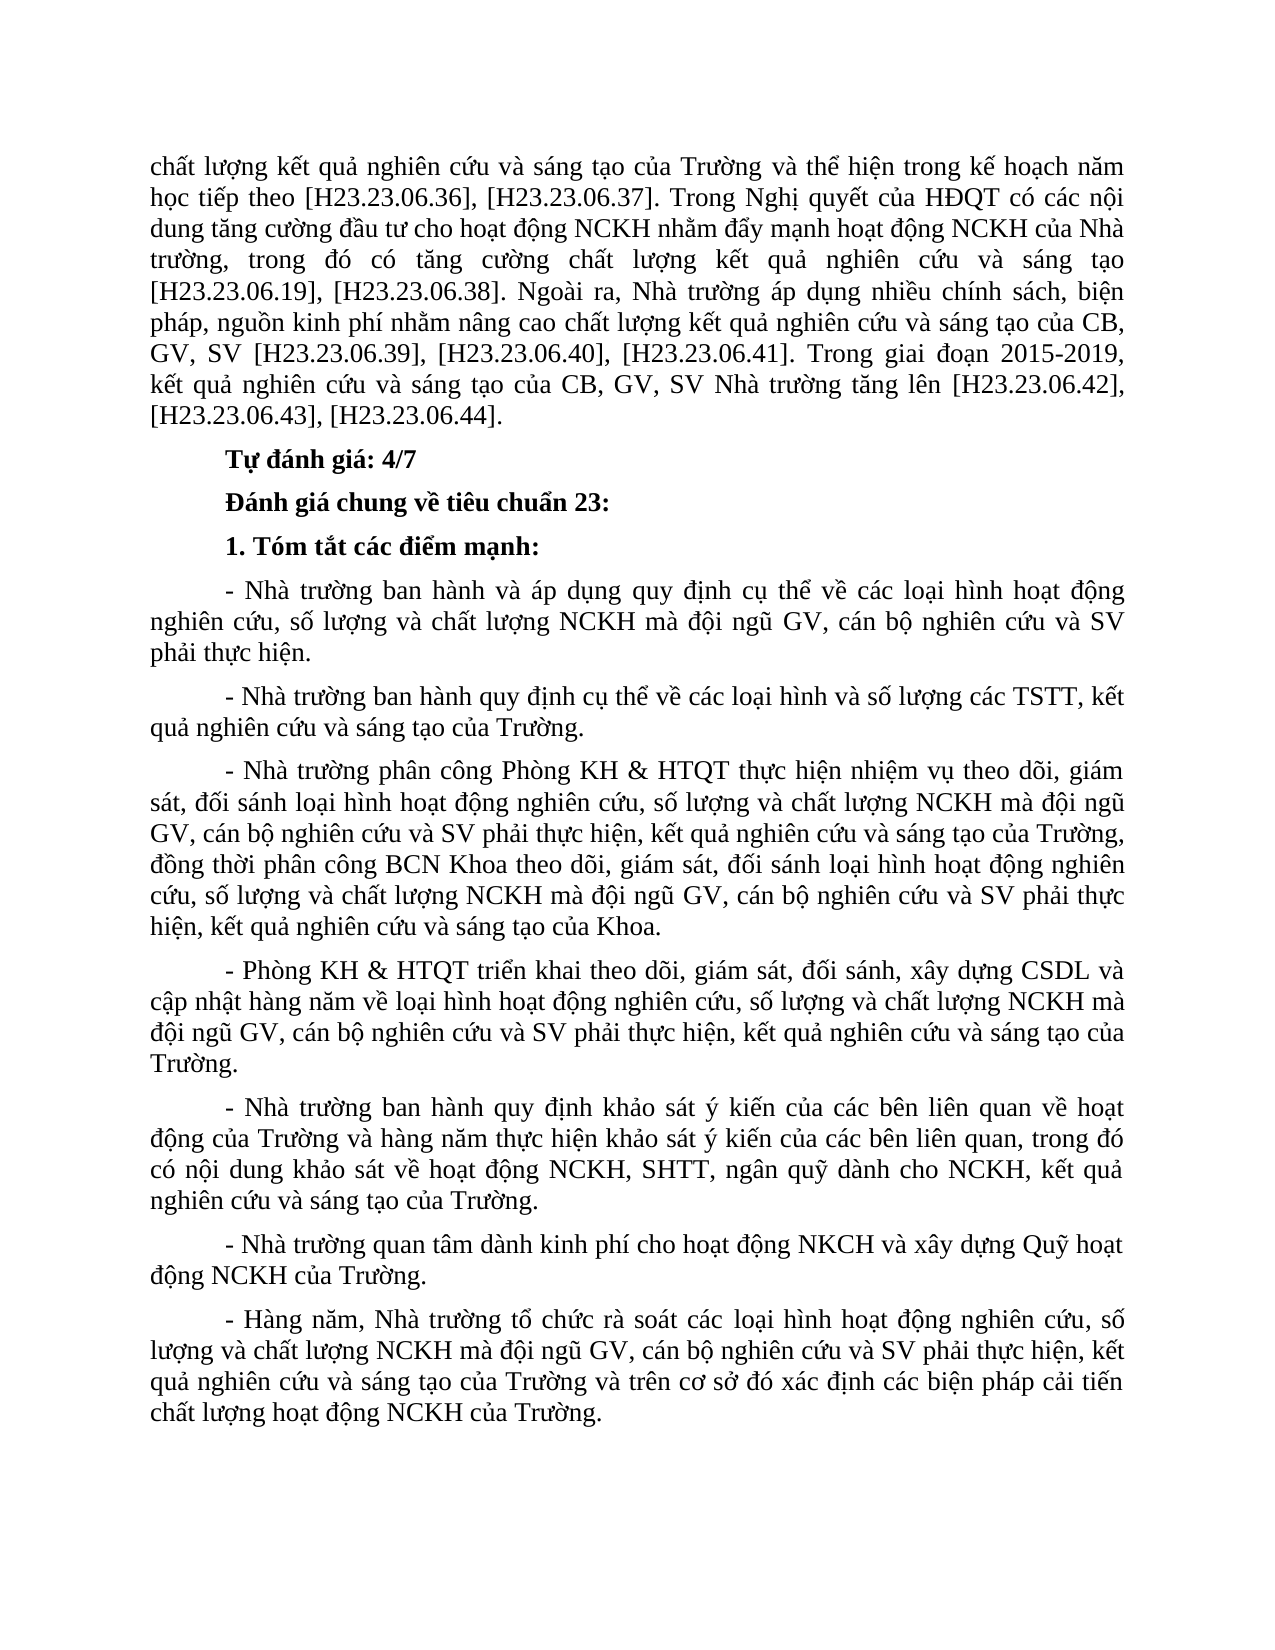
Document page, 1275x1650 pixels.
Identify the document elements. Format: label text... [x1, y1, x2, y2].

text - Nhà trường ban hành quy định cụ thể về các loại hình và số lượng các TSTT, kết quả nghiên cứu và sáng tạo của Trường. [150, 680, 1125, 742]
text - Nhà trường phân công Phòng KH & HTQT thực hiện nhiệm vụ theo dõi, giám sát, đối sánh loại hình hoạt động nghiên cứu, số lượng và chất lượng NCKH mà đội ngũ GV, cán bộ nghiên cứu và SV phải thực hiện, kết quả nghiên cứu và sáng tạo của Trường, đồng thời phân công BCN Khoa theo dõi, giám sát, đối sánh loại hình hoạt động nghiên cứu, số lượng và chất lượng NCKH mà đội ngũ GV, cán bộ nghiên cứu và SV phải thực hiện, kết quả nghiên cứu và sáng tạo của Khoa. [150, 754, 1125, 941]
text Tự đánh giá: 4/7 [150, 443, 1125, 474]
text - Nhà trường ban hành quy định khảo sát ý kiến của các bên liên quan về hoạt động của Trường và hàng năm thực hiện khảo sát ý kiến của các bên liên quan, trong đó có nội dung khảo sát về hoạt động NCKH, SHTT, ngân quỹ dành cho NCKH, kết quả nghiên cứu và sáng tạo của Trường. [150, 1091, 1125, 1216]
text 1. Tóm tắt các điểm mạnh: [150, 530, 1125, 561]
text Đánh giá chung về tiêu chuẩn 23: [150, 486, 1125, 518]
text - Hàng năm, Nhà trường tổ chức rà soát các loại hình hoạt động nghiên cứu, số lượng và chất lượng NCKH mà đội ngũ GV, cán bộ nghiên cứu và SV phải thực hiện, kết quả nghiên cứu và sáng tạo của Trường và trên cơ sở đó xác định các biện pháp cải tiến chất lượng hoạt động NCKH của Trường. [150, 1303, 1125, 1427]
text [150, 150, 1125, 430]
text - Phòng KH & HTQT triển khai theo dõi, giám sát, đối sánh, xây dựng CSDL và cập nhật hàng năm về loại hình hoạt động nghiên cứu, số lượng và chất lượng NCKH mà đội ngũ GV, cán bộ nghiên cứu và SV phải thực hiện, kết quả nghiên cứu và sáng tạo của Trường. [150, 954, 1125, 1078]
text - Nhà trường quan tâm dành kinh phí cho hoạt động NKCH và xây dựng Quỹ hoạt động NCKH của Trường. [150, 1228, 1125, 1290]
text - Nhà trường ban hành và áp dụng quy định cụ thể về các loại hình hoạt động nghiên cứu, số lượng và chất lượng NCKH mà đội ngũ GV, cán bộ nghiên cứu và SV phải thực hiện. [150, 574, 1125, 667]
